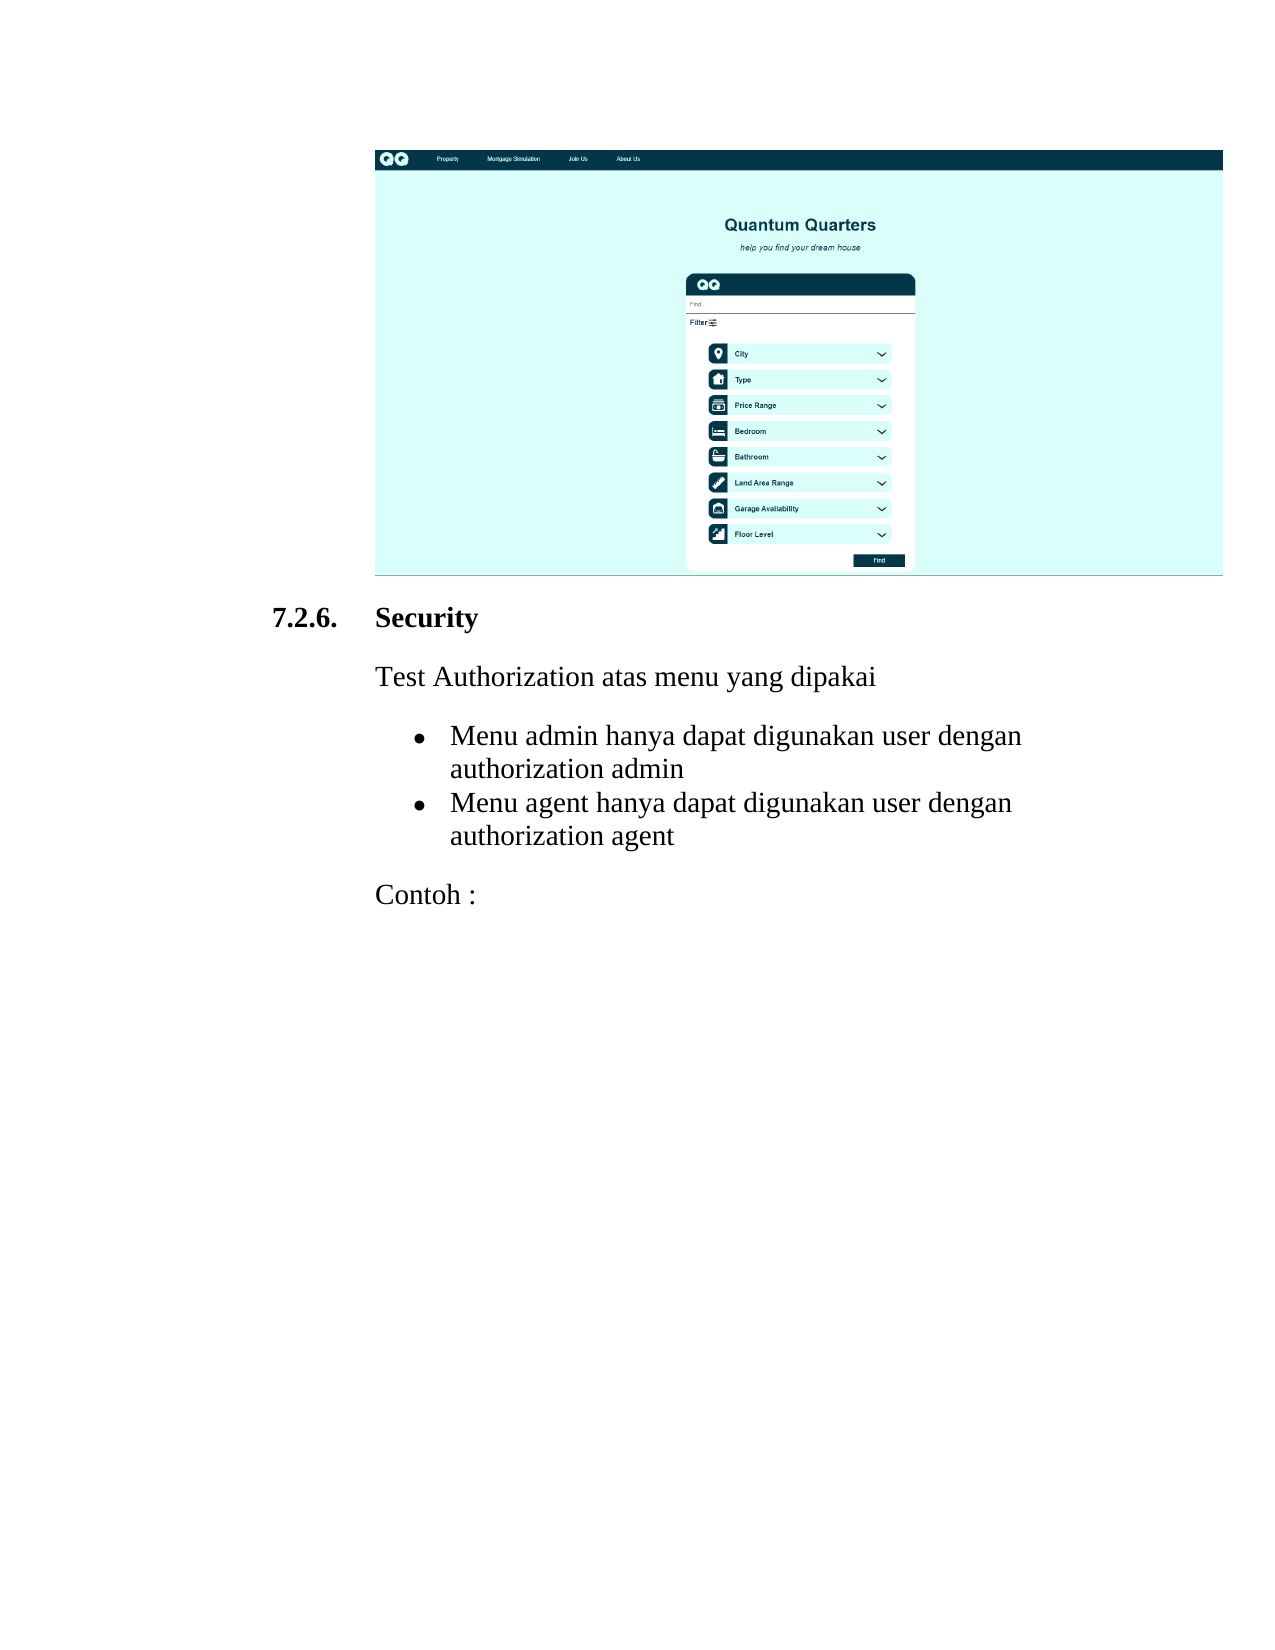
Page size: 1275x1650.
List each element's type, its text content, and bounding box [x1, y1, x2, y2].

list Menu agent hanya dapat digunakan user dengan authorization agent [412, 785, 1125, 852]
list Security [337, 601, 1125, 634]
picture [375, 171, 1223, 576]
text Test Authorization atas menu yang dipakai [375, 659, 1125, 693]
list Menu admin hanya dapat digunakan user dengan authorization admin [412, 718, 1125, 785]
text Contoh : [375, 877, 1125, 910]
picture [380, 153, 408, 165]
